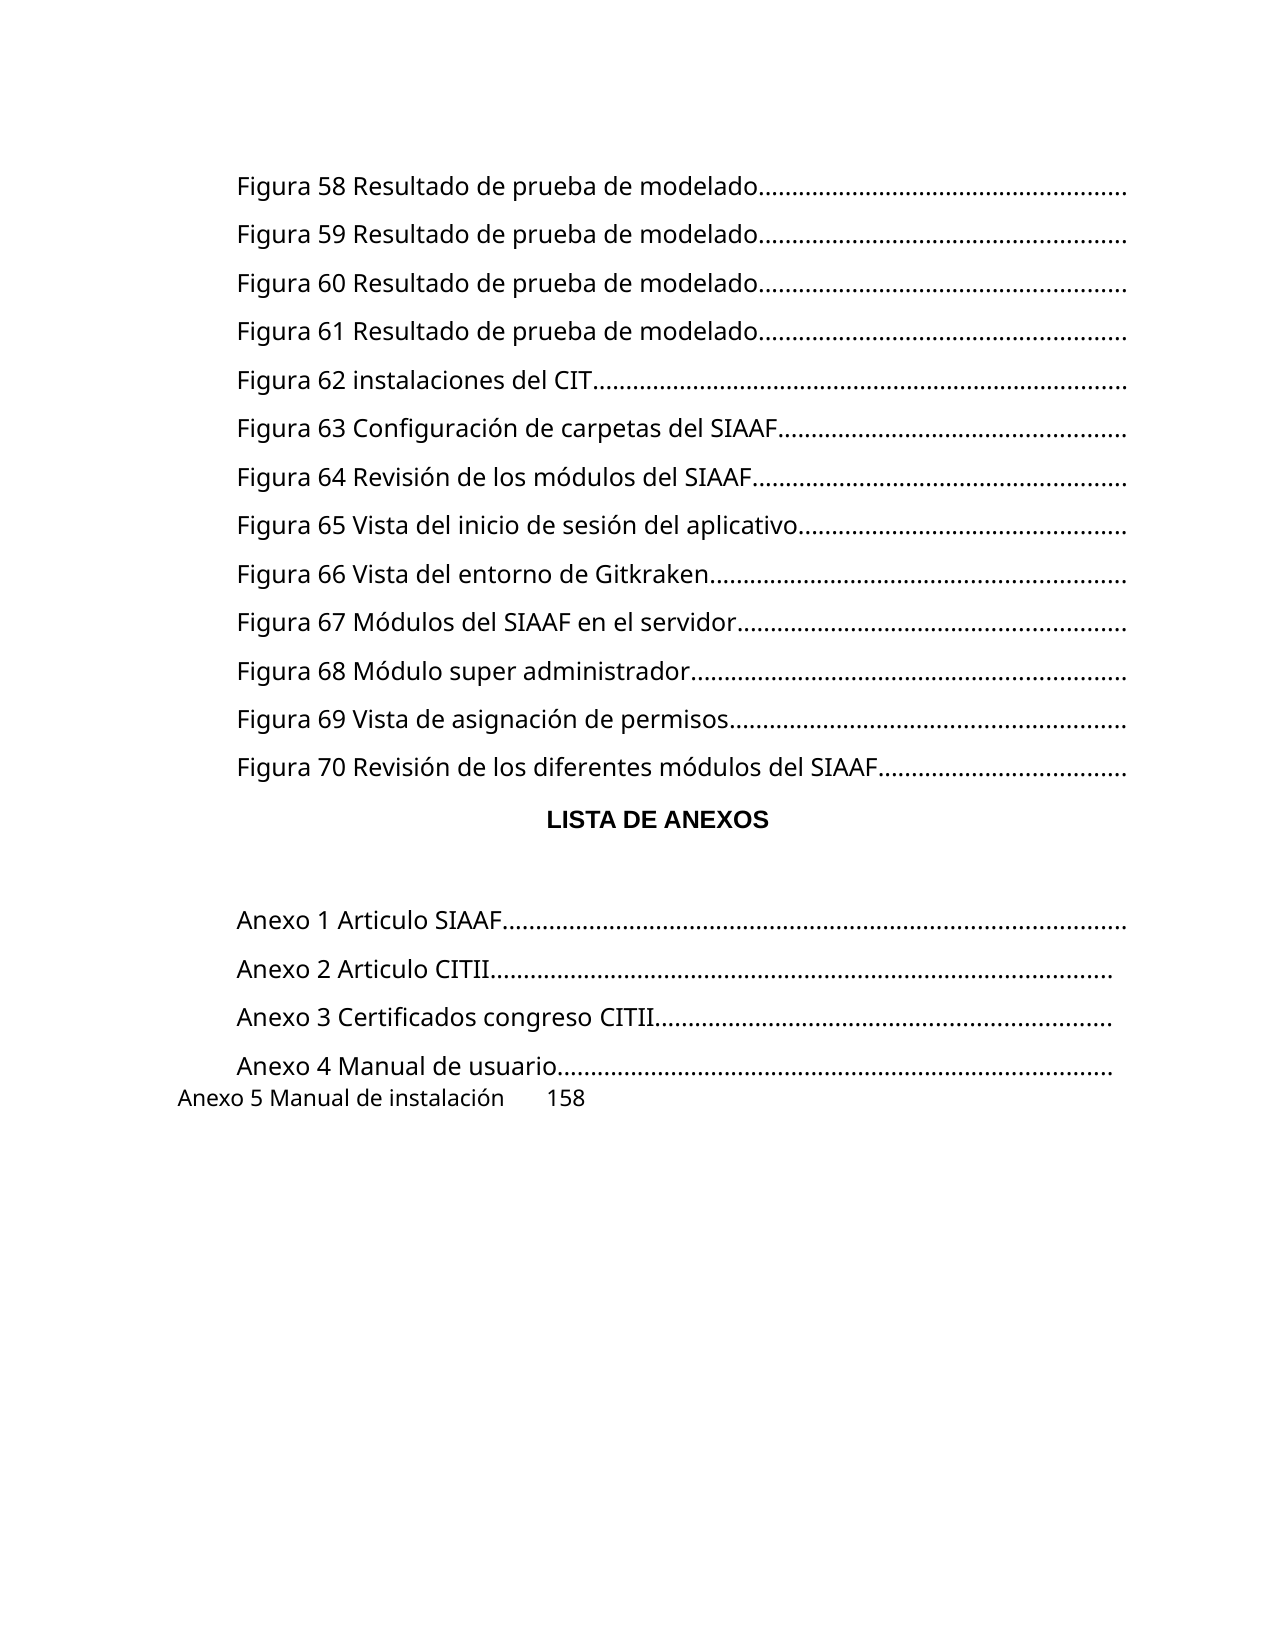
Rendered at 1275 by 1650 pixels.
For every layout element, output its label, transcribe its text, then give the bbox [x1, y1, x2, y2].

text Anexo 1 Articulo SIAAF 98 [236, 903, 1098, 937]
text Figura 68 Módulo super administrador. 92 [236, 653, 1098, 687]
text Anexo 4 Manual de usuario 112 [236, 1048, 1098, 1082]
text Figura 64 Revisión de los módulos del SIAAF. 88 [236, 459, 1098, 493]
text Figura 59 Resultado de prueba de modelado 80 [236, 217, 1098, 251]
text Figura 62 instalaciones del CIT 86 [236, 362, 1098, 396]
text Figura 67 Módulos del SIAAF en el servidor. 91 [236, 604, 1098, 639]
text Figura 69 Vista de asignación de permisos. 93 [236, 701, 1098, 736]
text Figura 61 Resultado de prueba de modelado 81 [236, 314, 1098, 348]
text Figura 66 Vista del entorno de Gitkraken 90 [236, 556, 1098, 590]
text Figura 65 Vista del inicio de sesión del aplicativo 89 [236, 508, 1098, 542]
text Anexo 3 Certificados congreso CITII 109 [236, 999, 1098, 1034]
text Figura 63 Configuración de carpetas del SIAAF. 87 [236, 411, 1098, 445]
text Anexo 2 Articulo CITII 103 [236, 951, 1098, 985]
text Anexo 5 Manual de instalación 158 [177, 1082, 1098, 1113]
subtitle LISTA DE ANEXOS [305, 805, 1011, 834]
text Figura 58 Resultado de prueba de modelado 80 [236, 169, 1098, 203]
text Figura 70 Revisión de los diferentes módulos del SIAAF. 94 [236, 750, 1098, 784]
text Figura 60 Resultado de prueba de modelado 81 [236, 266, 1098, 299]
